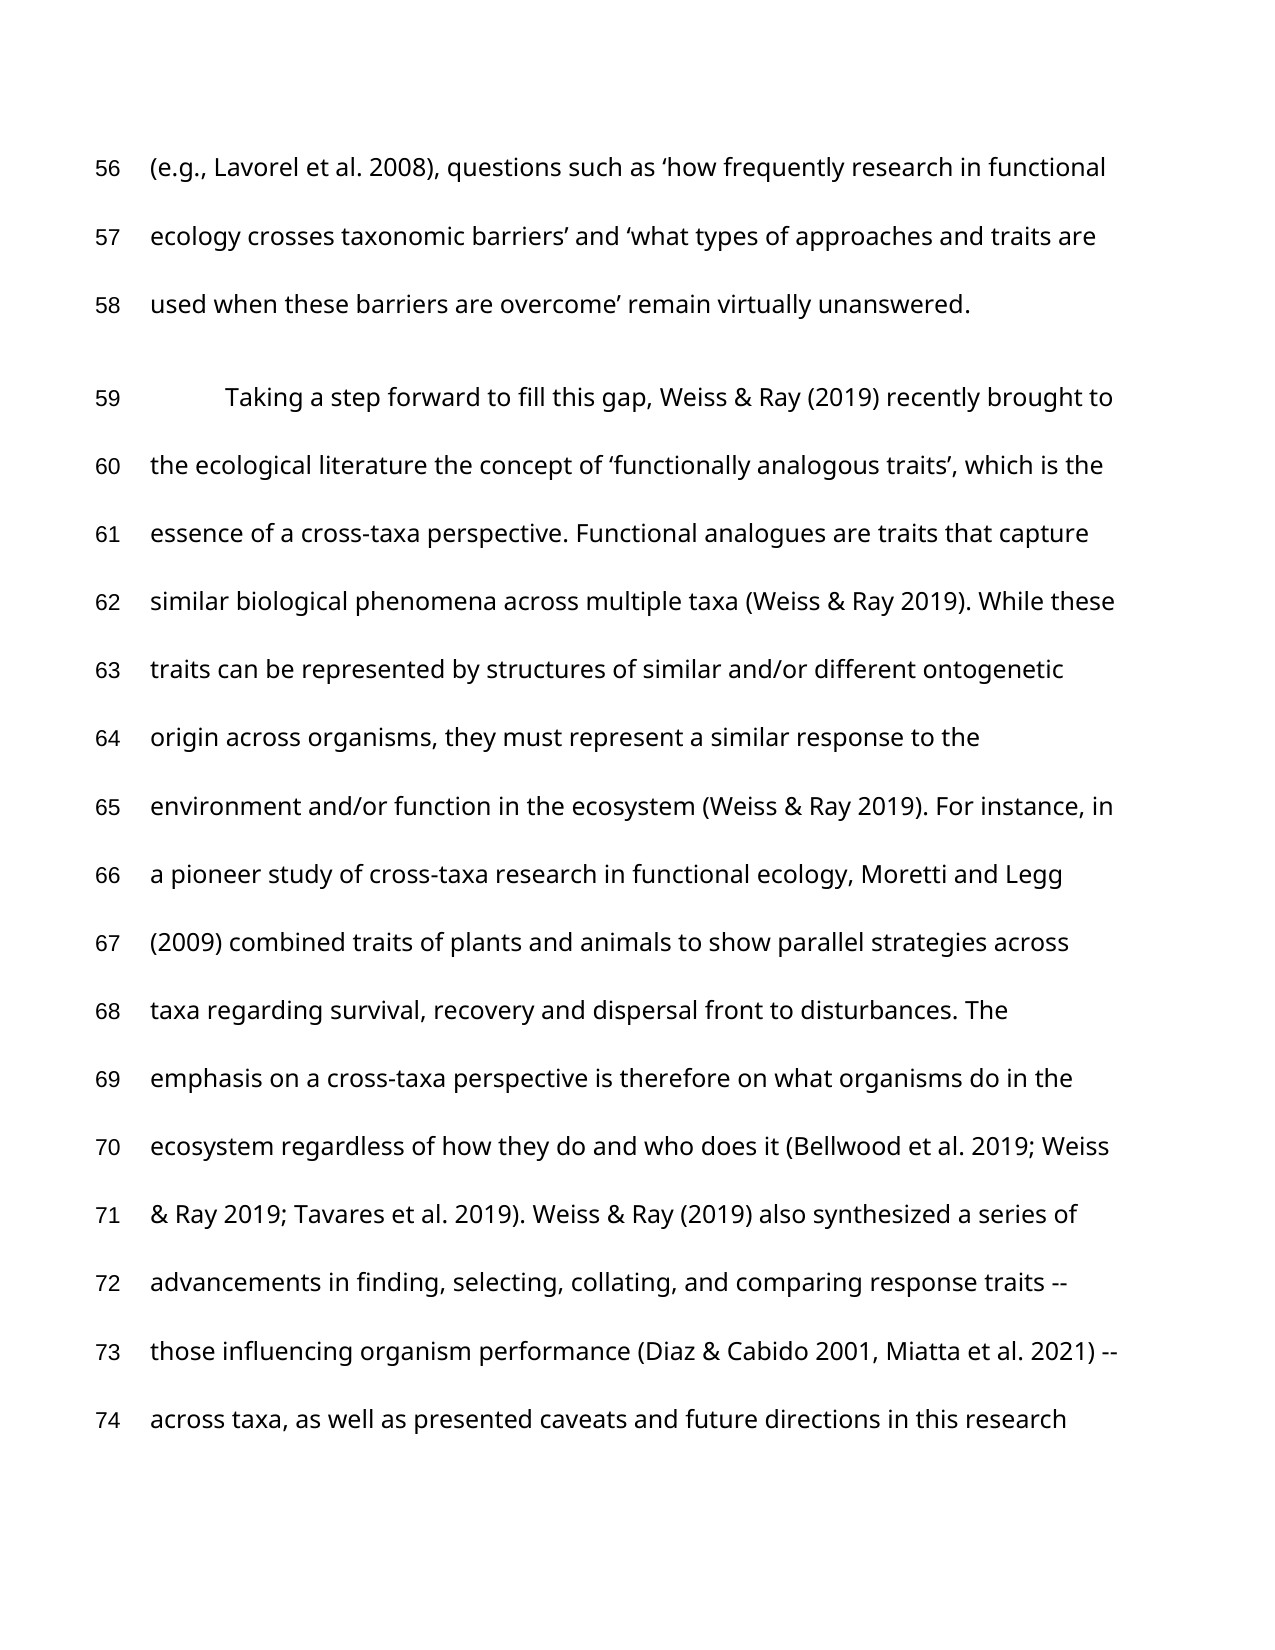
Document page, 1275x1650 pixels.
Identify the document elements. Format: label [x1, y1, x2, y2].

text [150, 379, 1125, 1435]
text [150, 150, 1125, 320]
